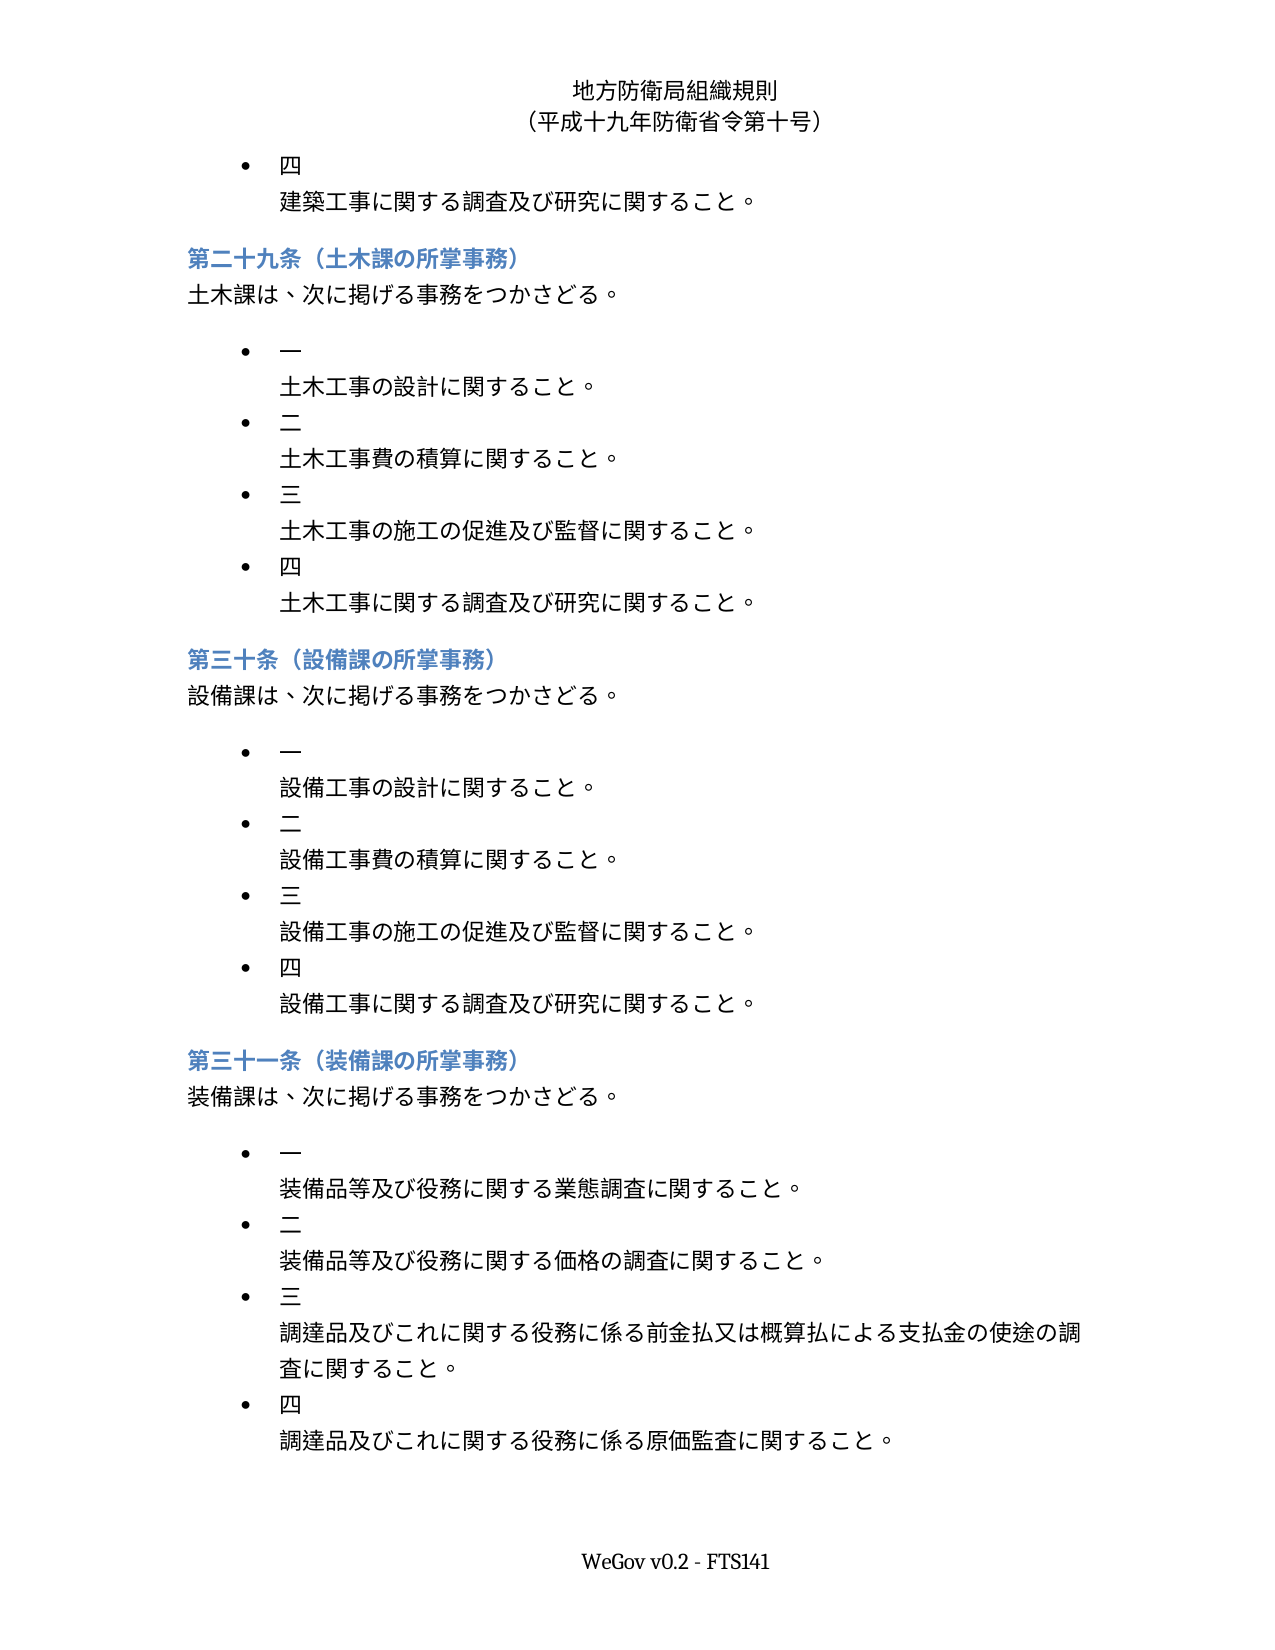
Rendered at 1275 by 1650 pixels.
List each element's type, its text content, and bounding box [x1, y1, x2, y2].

list 一 装備品等及び役務に関する業態調査に関すること。 [242, 1137, 1087, 1205]
subtitle 第二十九条（土木課の所掌事務） [187, 243, 1087, 274]
list 二 装備品等及び役務に関する価格の調査に関すること。 [242, 1209, 1087, 1277]
list 四 土木工事に関する調査及び研究に関すること。 [242, 551, 1087, 618]
text 土木課は、次に掲げる事務をつかさどる。 [187, 279, 1087, 310]
list 一 土木工事の設計に関すること。 [242, 335, 1087, 403]
list 一 設備工事の設計に関すること。 [242, 736, 1087, 804]
list 四 設備工事に関する調査及び研究に関すること。 [242, 952, 1087, 1019]
list 三 調達品及びこれに関する役務に係る前金払又は概算払による支払金の使途の調査に関すること。 [242, 1281, 1087, 1384]
list 三 設備工事の施工の促進及び監督に関すること。 [242, 880, 1087, 947]
text 設備課は、次に掲げる事務をつかさどる。 [187, 680, 1087, 711]
list 三 土木工事の施工の促進及び監督に関すること。 [242, 479, 1087, 546]
text 装備課は、次に掲げる事務をつかさどる。 [187, 1081, 1087, 1112]
subtitle 第三十条（設備課の所掌事務） [187, 644, 1087, 675]
list 二 土木工事費の積算に関すること。 [242, 407, 1087, 474]
list 二 設備工事費の積算に関すること。 [242, 808, 1087, 876]
subtitle 第三十一条（装備課の所掌事務） [187, 1045, 1087, 1076]
list 四 調達品及びこれに関する役務に係る原価監査に関すること。 [242, 1389, 1087, 1456]
list 四 建築工事に関する調査及び研究に関すること。 [242, 150, 1087, 217]
